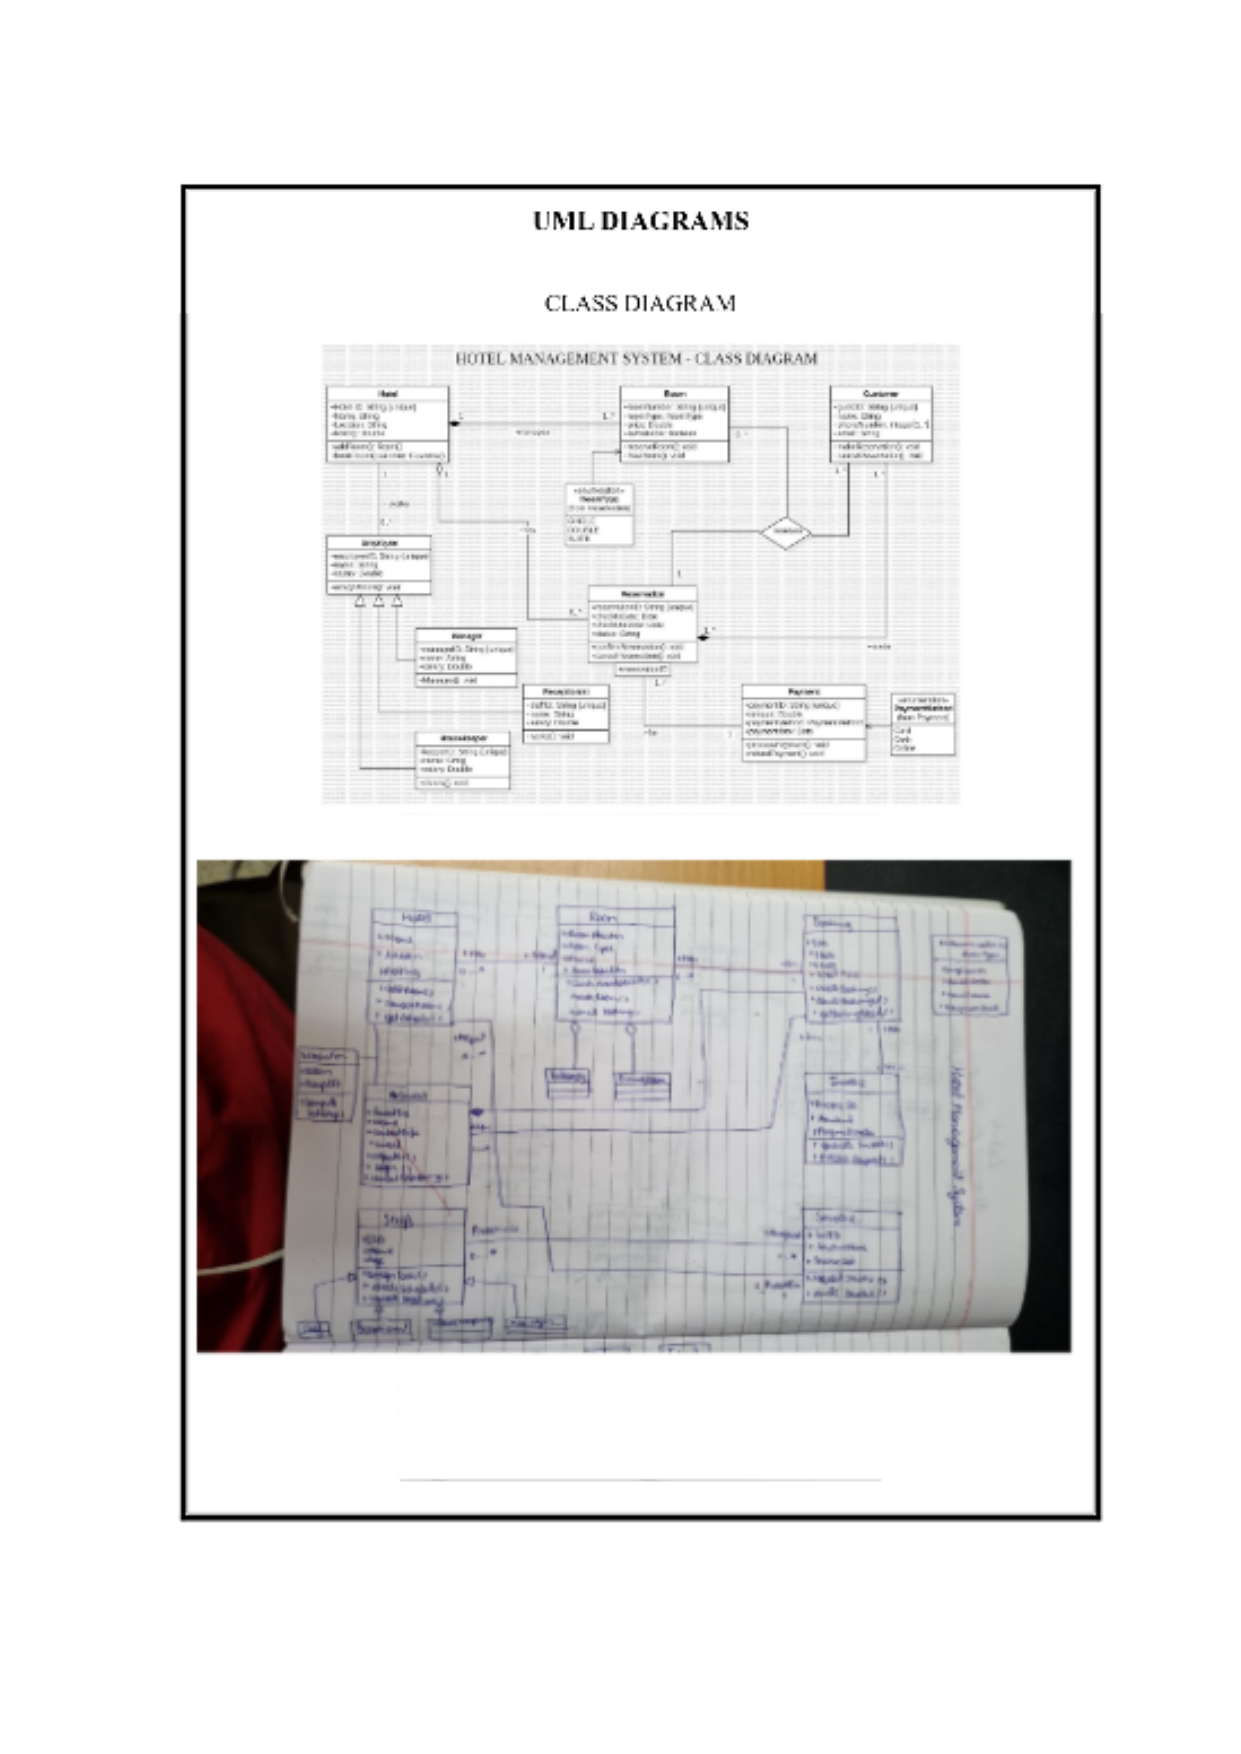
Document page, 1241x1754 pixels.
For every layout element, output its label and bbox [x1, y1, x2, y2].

picture [150, 150, 1125, 1543]
